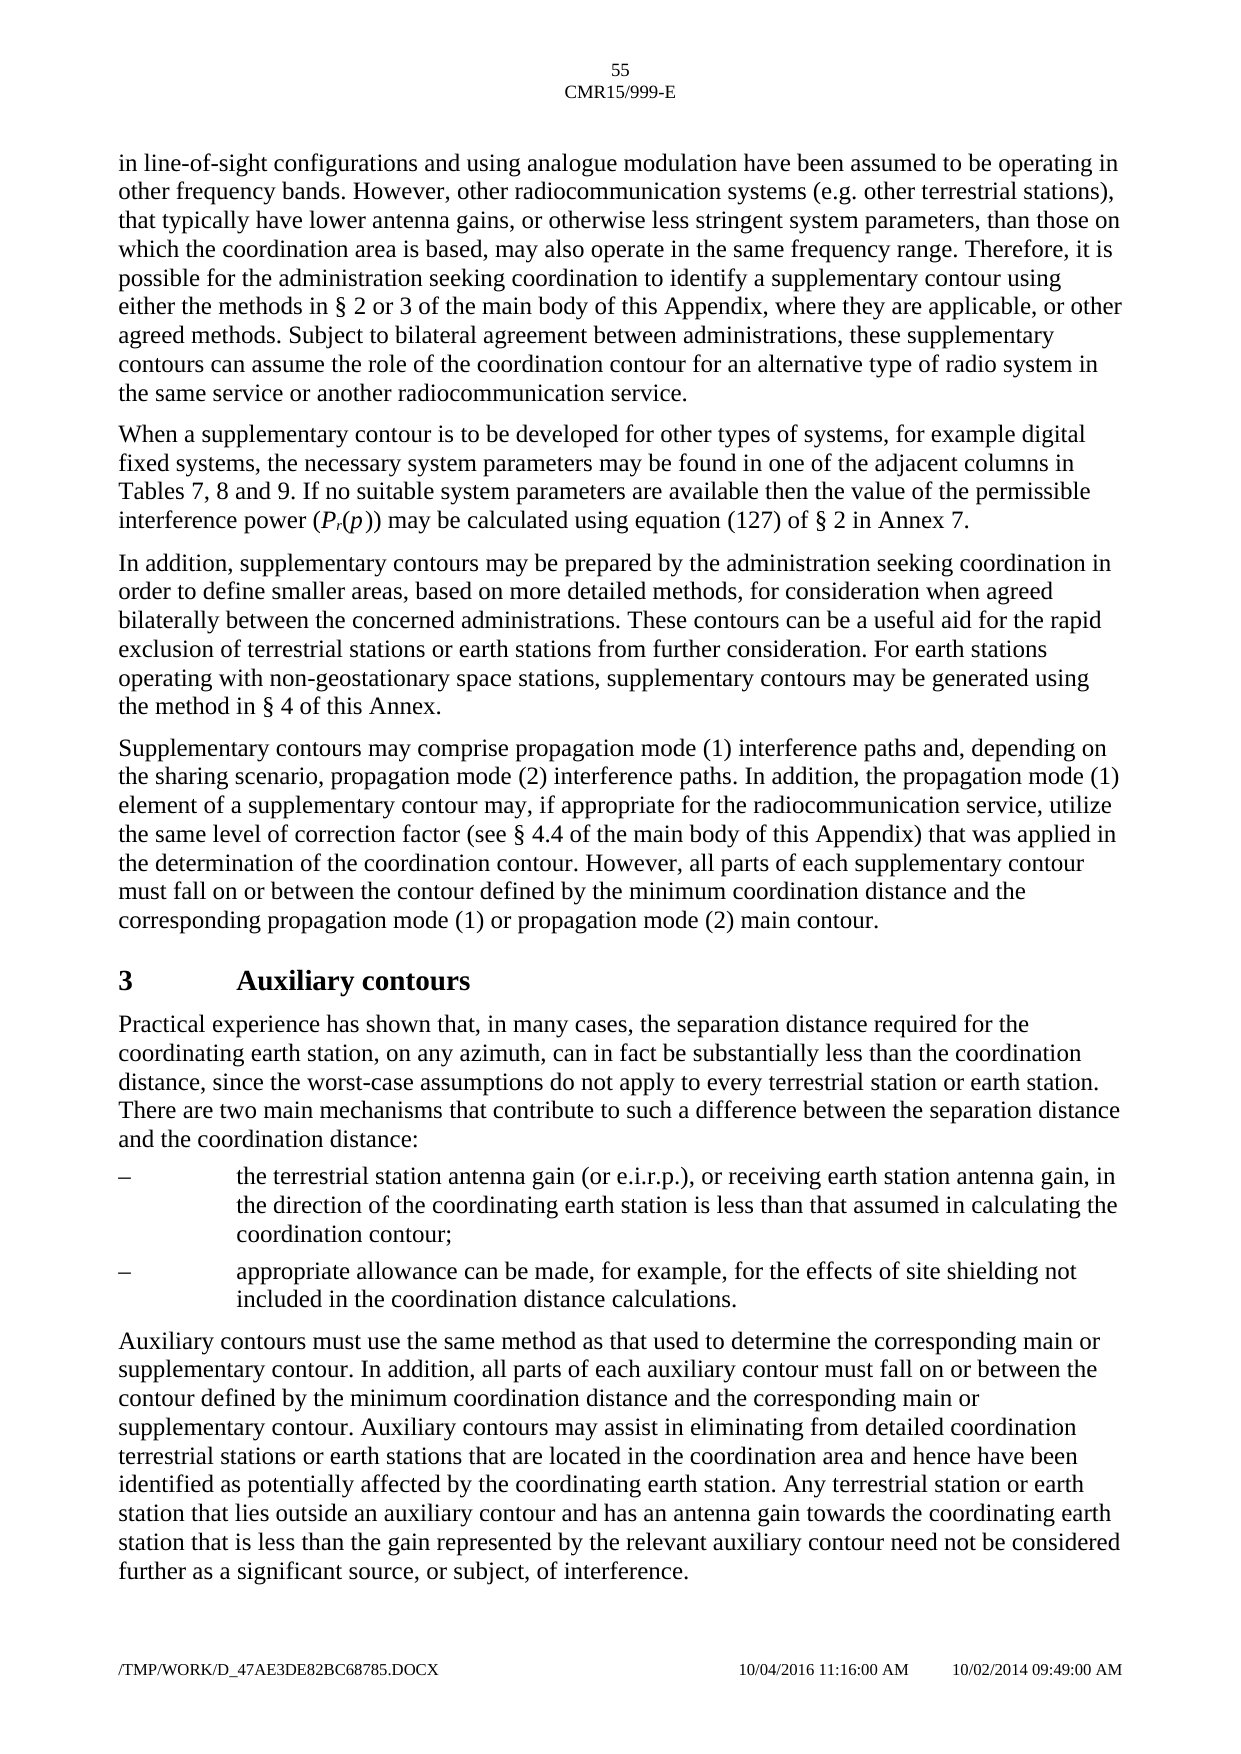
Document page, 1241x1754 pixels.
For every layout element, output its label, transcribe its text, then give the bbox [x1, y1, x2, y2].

text – the terrestrial station antenna gain (or e.i.r.p.), or receiving earth station antenna gain, in the direction of the coordinating earth station is less than that assumed in calculating the coordination contour; [118, 1161, 1122, 1247]
subtitle 3 Auxiliary contours [118, 963, 1122, 997]
text Auxiliary contours must use the same method as that used to determine the corresponding main or supplementary contour. In addition, all parts of each auxiliary contour must fall on or between the contour defined by the minimum coordination distance and the corresponding main or supplementary contour. Auxiliary contours may assist in eliminating from detailed coordination terrestrial stations or earth stations that are located in the coordination area and hence have been identified as potentially affected by the coordinating earth station. Any terrestrial station or earth station that lies outside an auxiliary contour and has an antenna gain towards the coordinating earth station that is less than the gain represented by the relevant auxiliary contour need not be considered further as a significant source, or subject, of interference. [118, 1326, 1122, 1584]
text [118, 148, 1122, 406]
text – appropriate allowance can be made, for example, for the effects of site shielding not included in the coordination distance calculations. [118, 1256, 1122, 1313]
text Practical experience has shown that, in many cases, the separation distance required for the coordinating earth station, on any azimuth, can in fact be substantially less than the coordination distance, since the worst-case assumptions do not apply to every terrestrial station or earth station. There are two main mechanisms that contribute to such a difference between the separation distance and the coordination distance: [118, 1009, 1122, 1153]
text When a supplementary contour is to be developed for other types of systems, for example digital fixed systems, the necessary system parameters may be found in one of the adjacent columns in Tables 7, 8 and 9. If no suitable system parameters are available then the value of the permissible interference power (Pr(p )) may be calculated using equation (127) of § 2 in Annex 7. [118, 419, 1122, 535]
text In addition, supplementary contours may be prepared by the administration seeking coordination in order to define smaller areas, based on more detailed methods, for consideration when agreed bilaterally between the concerned administrations. These contours can be a useful aid for the rapid exclusion of terrestrial stations or earth stations from further consideration. For earth stations operating with non-geostationary space stations, supplementary contours may be generated using the method in § 4 of this Annex. [118, 548, 1122, 720]
text Supplementary contours may comprise propagation mode (1) interference paths and, depending on the sharing scenario, propagation mode (2) interference paths. In addition, the propagation mode (1) element of a supplementary contour may, if appropriate for the radiocommunication service, utilize the same level of correction factor (see § 4.4 of the main body of this Appendix) that was applied in the determination of the coordination contour. However, all parts of each supplementary contour must fall on or between the contour defined by the minimum coordination distance and the corresponding propagation mode (1) or propagation mode (2) main contour. [118, 733, 1122, 934]
